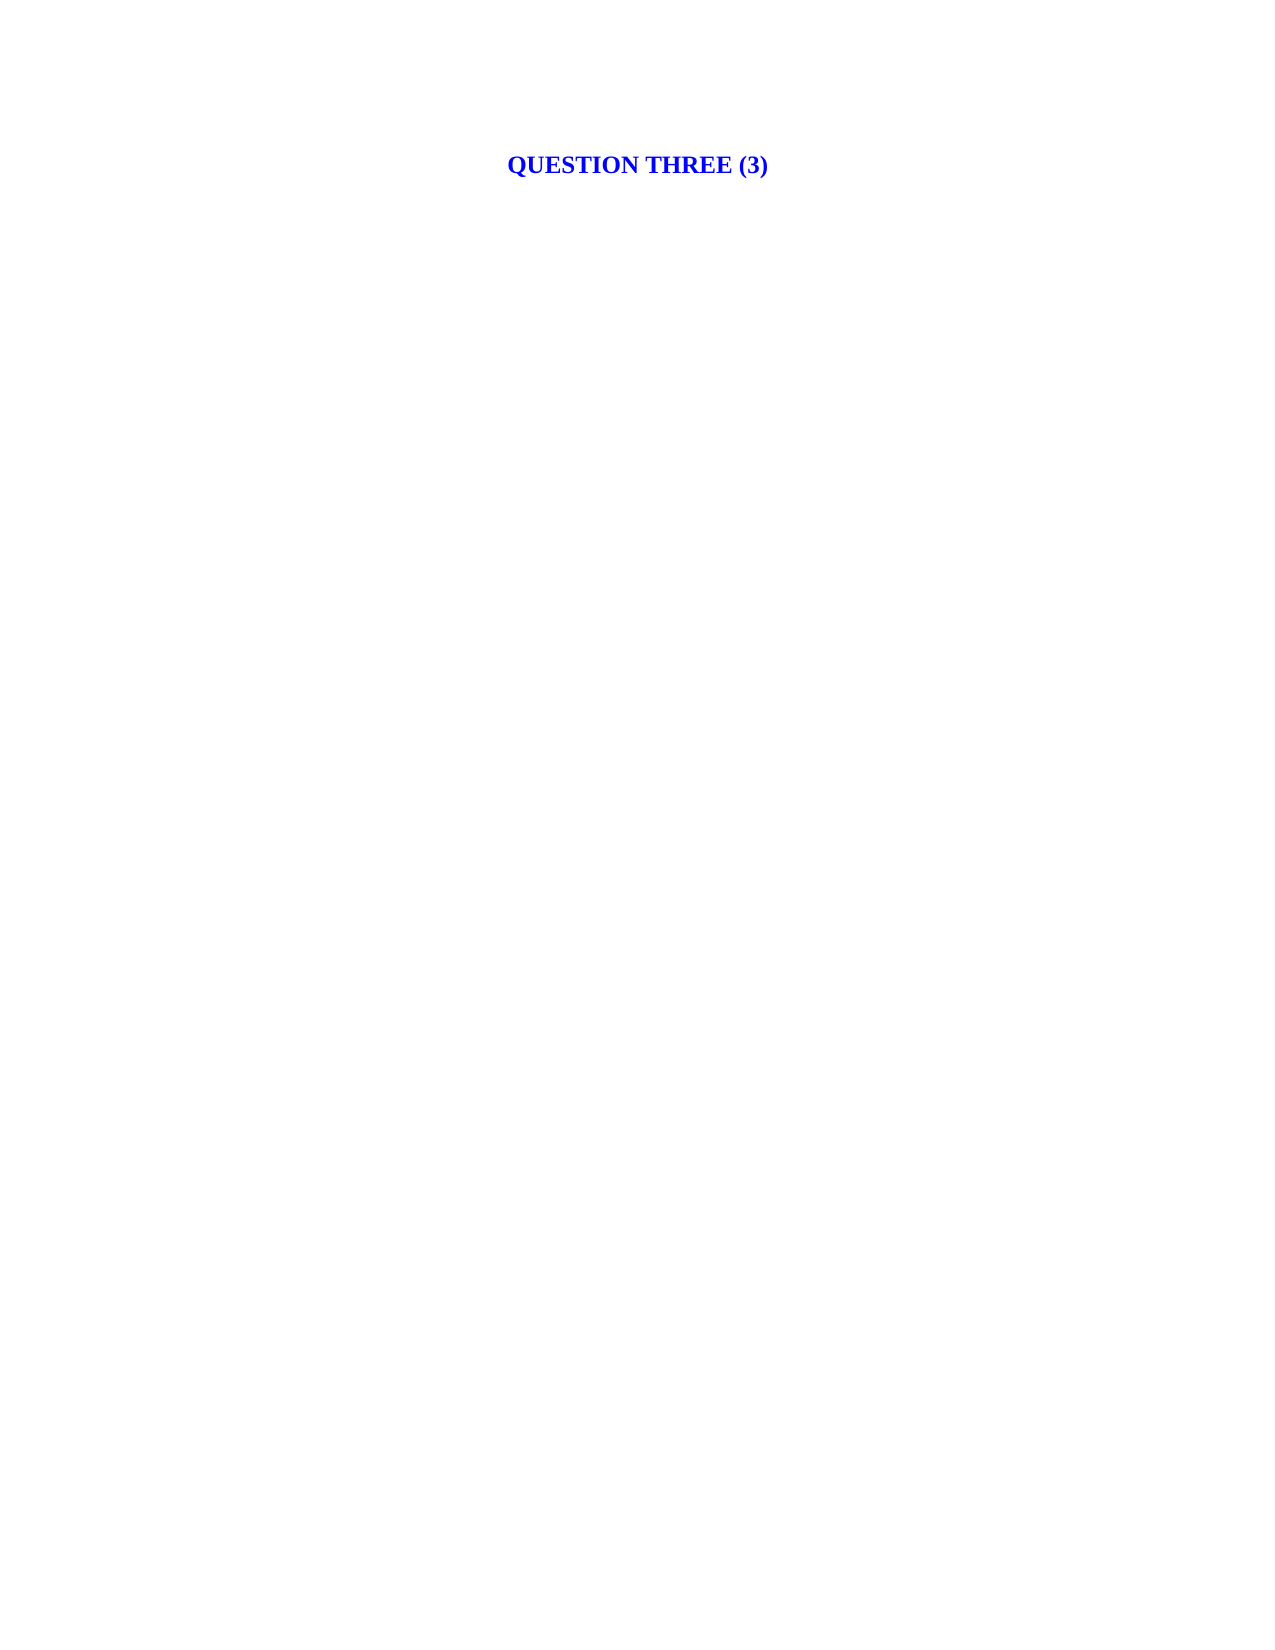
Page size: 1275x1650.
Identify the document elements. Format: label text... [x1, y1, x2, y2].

text QUESTION THREE (3) [150, 150, 1125, 179]
